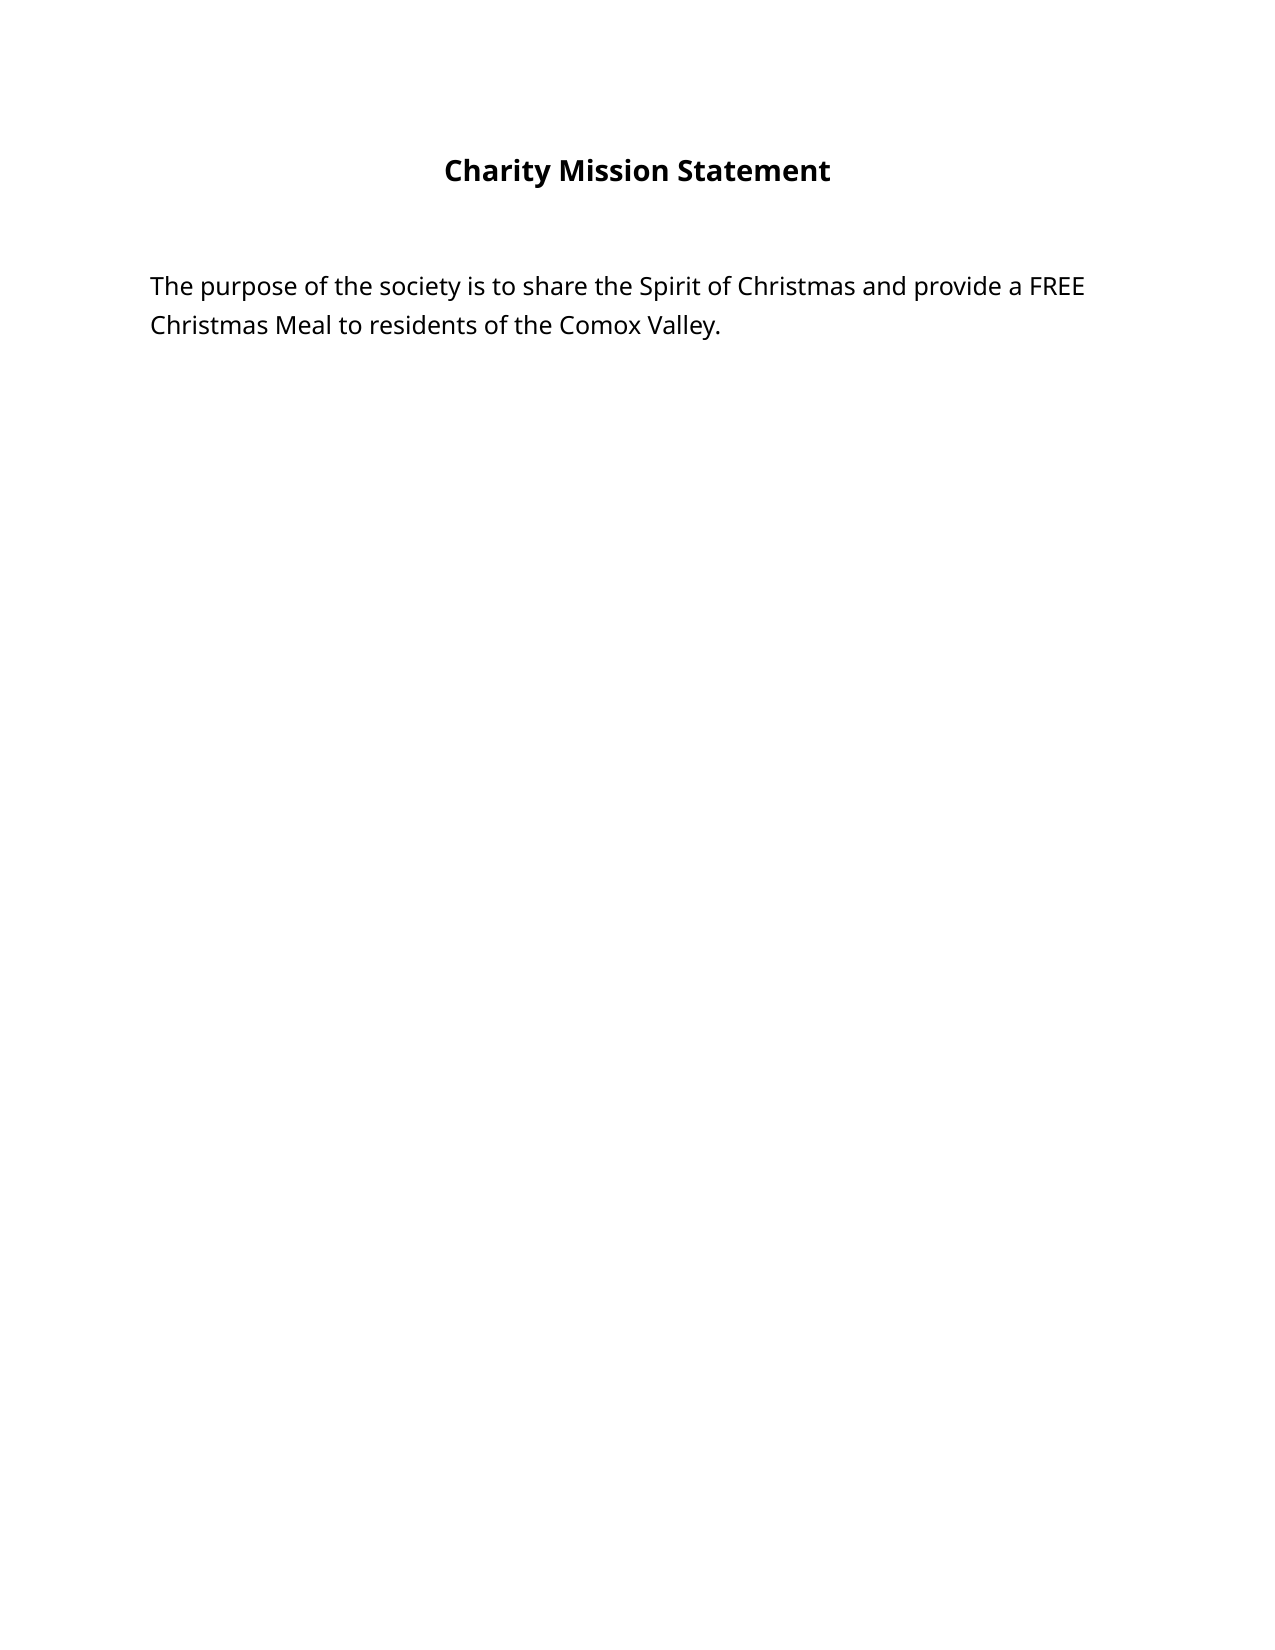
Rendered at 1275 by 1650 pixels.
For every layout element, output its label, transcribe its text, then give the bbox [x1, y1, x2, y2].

text The purpose of the society is to share the Spirit of Christmas and provide a FREE Christmas Meal to residents of the Comox Valley. [150, 268, 1125, 341]
text Charity Mission Statement [150, 150, 1125, 190]
